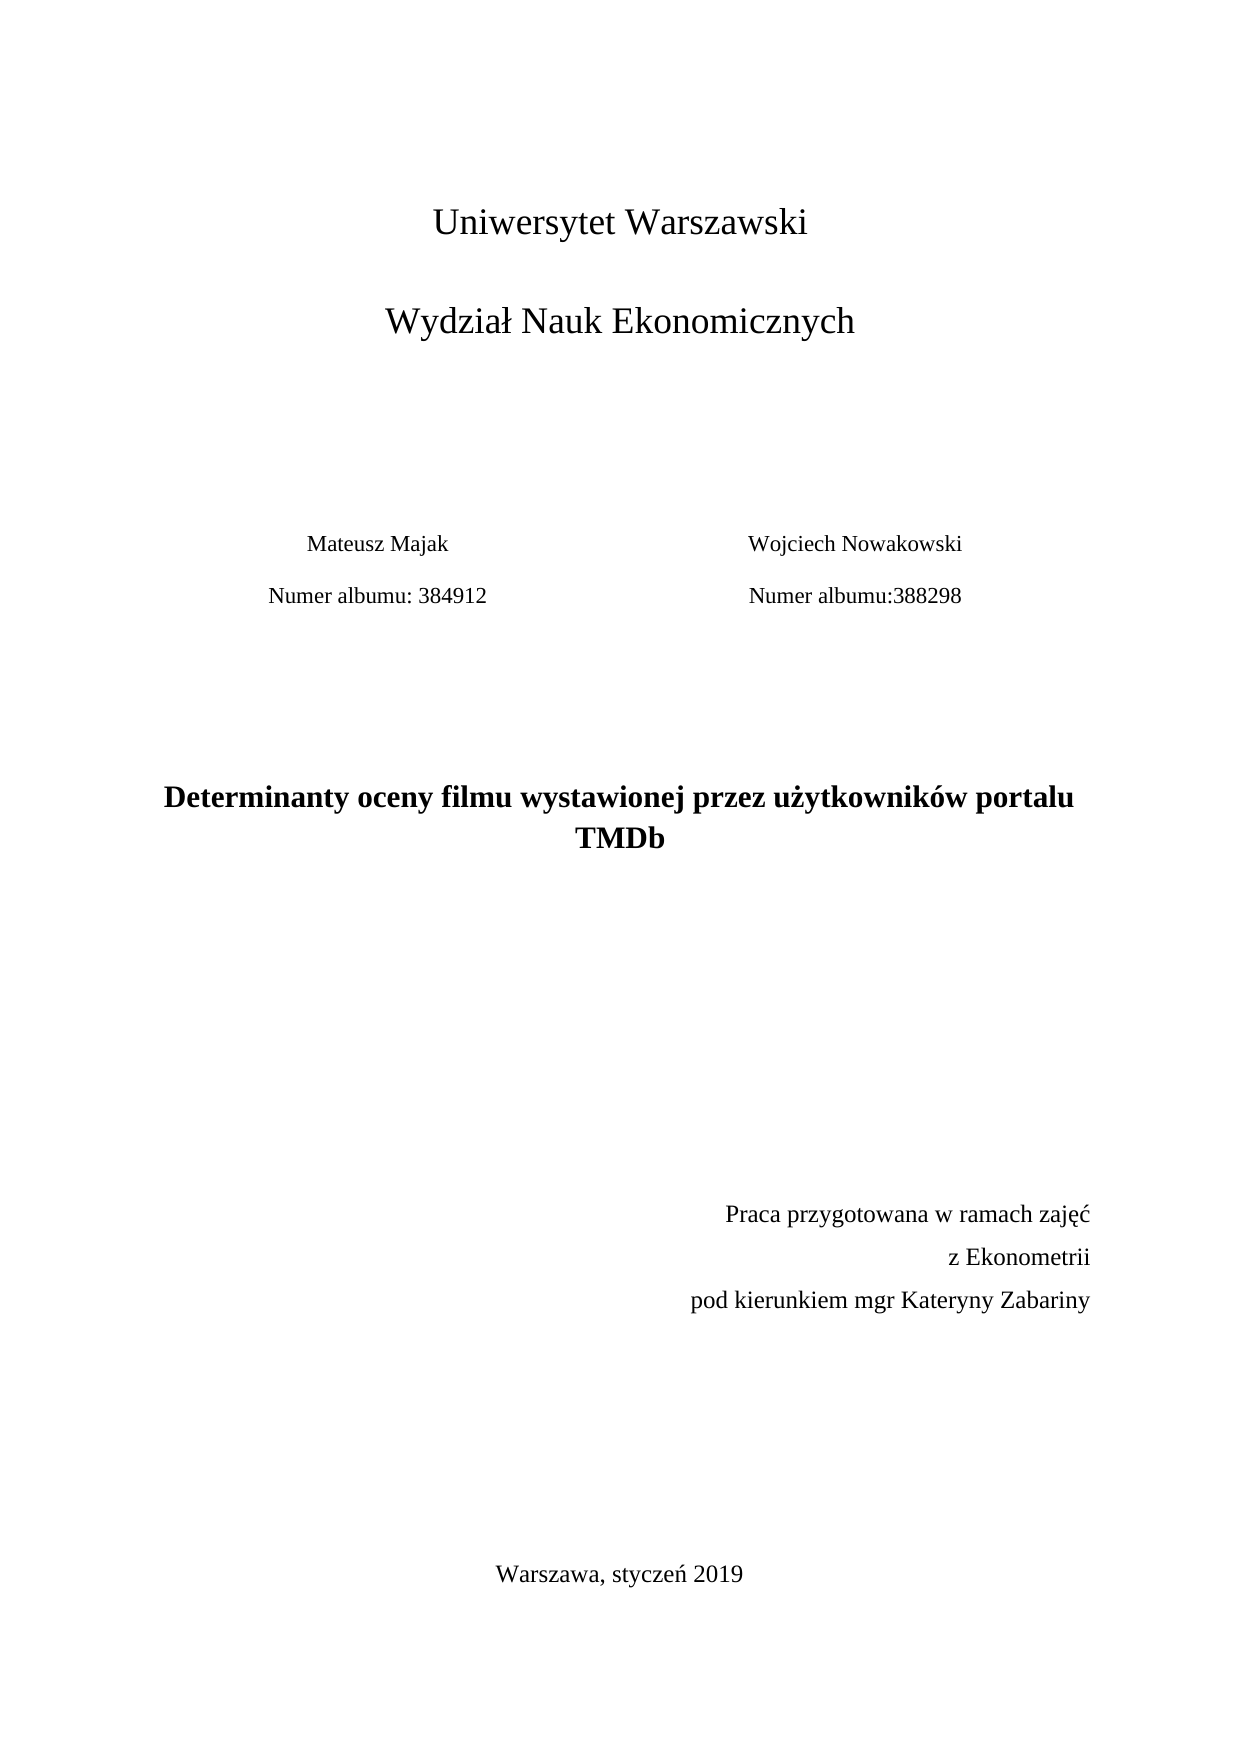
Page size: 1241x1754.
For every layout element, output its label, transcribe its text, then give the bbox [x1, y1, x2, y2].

text pod kierunkiem mgr Kateryny Zabariny [148, 1285, 1090, 1314]
text Uniwersytet Warszawski [150, 199, 1090, 243]
text Determinanty oceny filmu wystawionej przez użytkowników portalu TMDb [148, 778, 1090, 855]
text Praca przygotowana w ramach zajęć [148, 1199, 1090, 1227]
text Wydział Nauk Ekonomicznych [150, 299, 1090, 342]
table_header Mateusz Majak Numer albumu: 384912 [139, 530, 616, 635]
text Warszawa, styczeń 2019 [148, 1559, 1090, 1588]
text z Ekonometrii [148, 1242, 1090, 1271]
table_header Wojciech Nowakowski Numer albumu:388298 [616, 530, 1094, 635]
